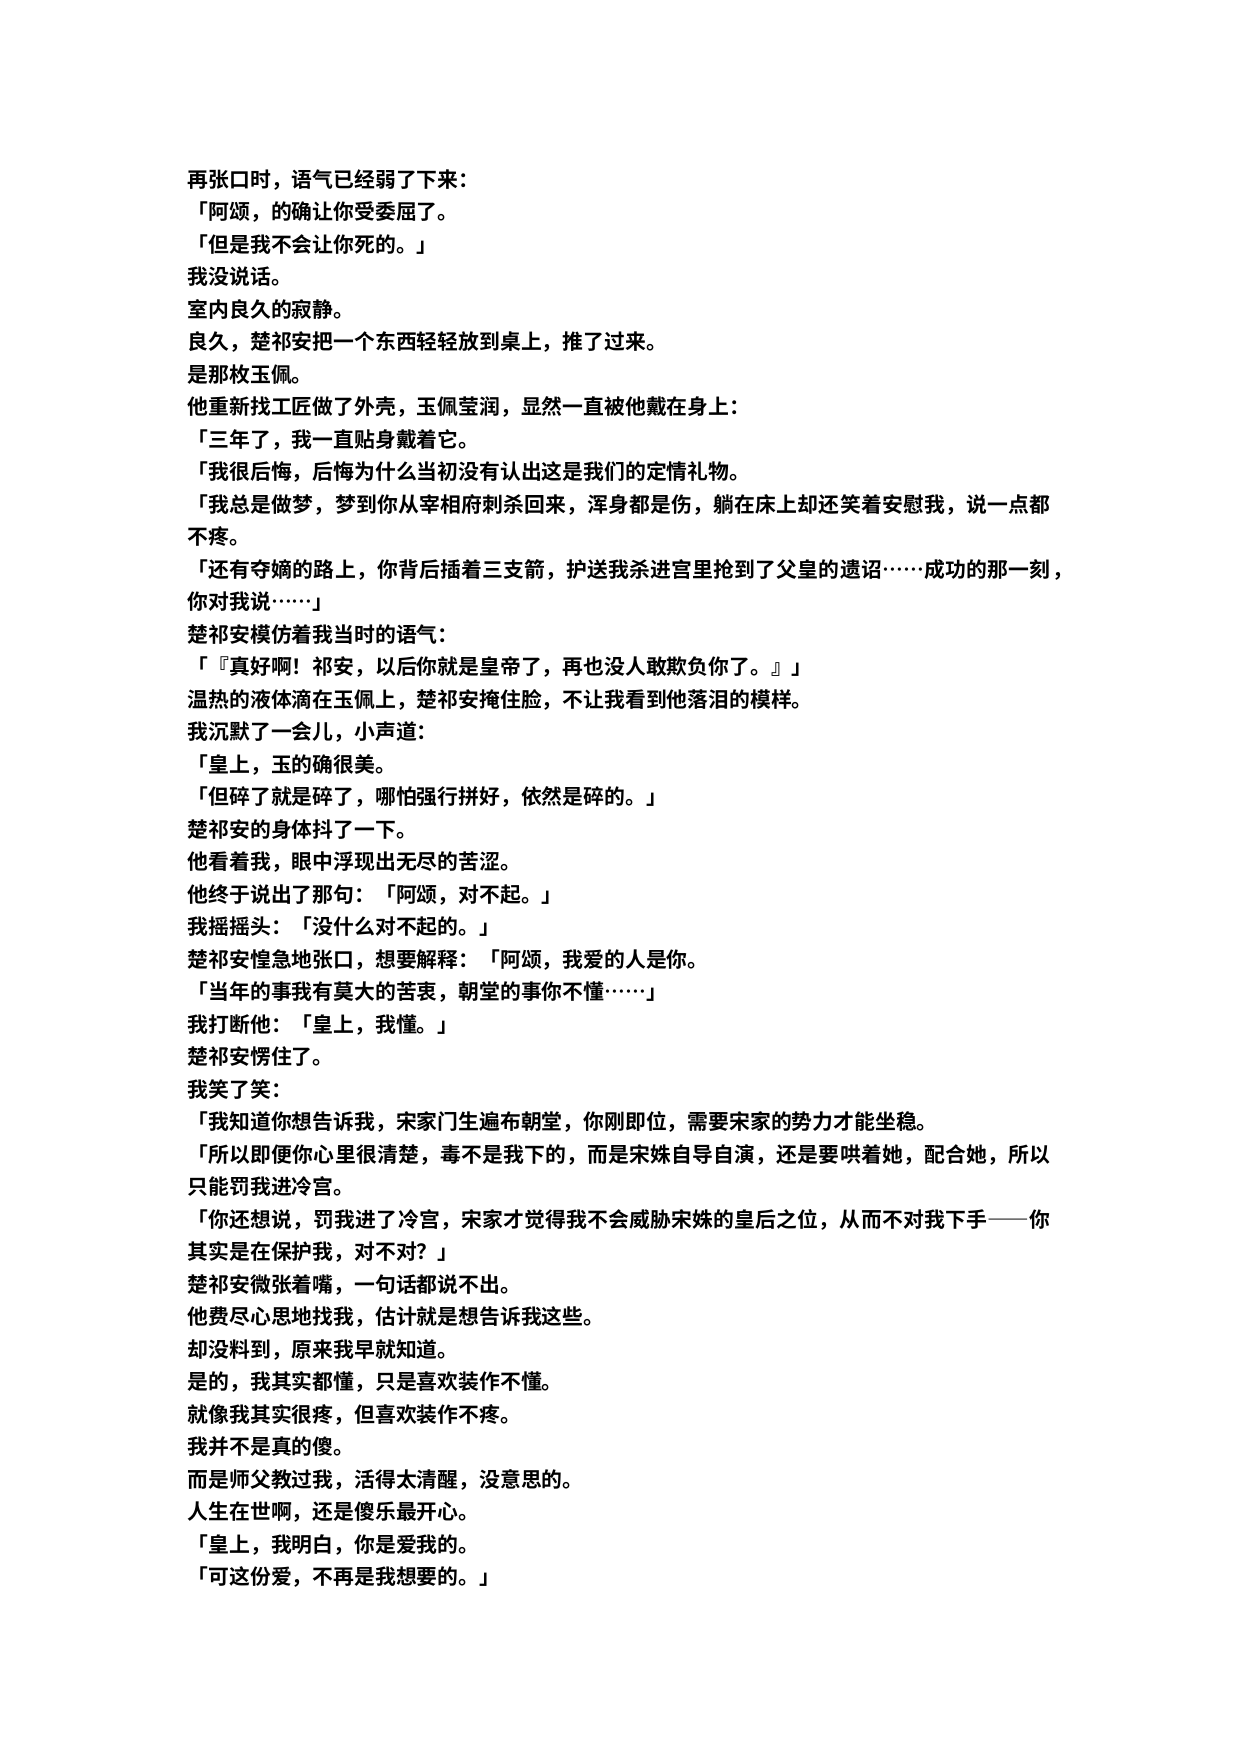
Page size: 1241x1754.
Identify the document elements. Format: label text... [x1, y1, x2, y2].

list 「阿颂，的确让你受委屈了。 [187, 194, 1053, 227]
list 楚祁安的身体抖了一下。 [187, 812, 1053, 844]
list 他费尽心思地找我，估计就是想告诉我这些。 [187, 1299, 1053, 1332]
list 我沉默了一会儿，小声道： [187, 714, 1053, 747]
list 「还有夺嫡的路上，你背后插着三支箭，护送我杀进宫里抢到了父皇的遗诏……成功的那一刻，你对我说……」 [187, 552, 1053, 617]
list 就像我其实很疼，但喜欢装作不疼。 [187, 1397, 1053, 1429]
list 他重新找工匠做了外壳，玉佩莹润，显然一直被他戴在身上： [187, 389, 1053, 422]
list 室内良久的寂静。 [187, 292, 1053, 324]
list 「皇上，我明白，你是爱我的。 [187, 1527, 1053, 1559]
list 「三年了，我一直贴身戴着它。 [187, 422, 1053, 454]
list 而是师父教过我，活得太清醒，没意思的。 [187, 1462, 1053, 1494]
list 「我知道你想告诉我，宋家门生遍布朝堂，你刚即位，需要宋家的势力才能坐稳。 [187, 1104, 1053, 1137]
list 他看着我，眼中浮现出无尽的苦涩。 [187, 844, 1053, 877]
list 「皇上，玉的确很美。 [187, 747, 1053, 779]
list 我笑了笑： [187, 1072, 1053, 1104]
list 「所以即便你心里很清楚，毒不是我下的，而是宋姝自导自演，还是要哄着她，配合她，所以只能罚我进冷宫。 [187, 1137, 1053, 1202]
list 「我总是做梦，梦到你从宰相府刺杀回来，浑身都是伤，躺在床上却还笑着安慰我，说一点都不疼。 [187, 487, 1053, 552]
list 楚祁安愣住了。 [187, 1039, 1053, 1072]
list 再张口时，语气已经弱了下来： [187, 162, 1053, 194]
list 「但碎了就是碎了，哪怕强行拼好，依然是碎的。」 [187, 779, 1053, 812]
list 他终于说出了那句：「阿颂，对不起。」 [187, 877, 1053, 909]
list 「你还想说，罚我进了冷宫，宋家才觉得我不会威胁宋姝的皇后之位，从而不对我下手——你其实是在保护我，对不对？」 [187, 1202, 1053, 1267]
list 我没说话。 [187, 259, 1053, 292]
list 楚祁安模仿着我当时的语气： [187, 617, 1053, 649]
list 「但是我不会让你死的。」 [187, 227, 1053, 259]
list 是那枚玉佩。 [187, 357, 1053, 389]
list 「当年的事我有莫大的苦衷，朝堂的事你不懂……」 [187, 974, 1053, 1007]
list 「我很后悔，后悔为什么当初没有认出这是我们的定情礼物。 [187, 454, 1053, 487]
list 楚祁安微张着嘴，一句话都说不出。 [187, 1267, 1053, 1299]
list 楚祁安惶急地张口，想要解释：「阿颂，我爱的人是你。 [187, 942, 1053, 974]
list 却没料到，原来我早就知道。 [187, 1332, 1053, 1364]
list 「可这份爱，不再是我想要的。」 [187, 1559, 1053, 1592]
list 我摇摇头：「没什么对不起的。」 [187, 909, 1053, 942]
list 良久，楚祁安把一个东西轻轻放到桌上，推了过来。 [187, 324, 1053, 357]
list 我打断他：「皇上，我懂。」 [187, 1007, 1053, 1039]
list 是的，我其实都懂，只是喜欢装作不懂。 [187, 1364, 1053, 1397]
list 我并不是真的傻。 [187, 1429, 1053, 1462]
list 人生在世啊，还是傻乐最开心。 [187, 1494, 1053, 1527]
list 温热的液体滴在玉佩上，楚祁安掩住脸，不让我看到他落泪的模样。 [187, 682, 1053, 714]
list 「『真好啊！祁安，以后你就是皇帝了，再也没人敢欺负你了。』」 [187, 649, 1053, 682]
